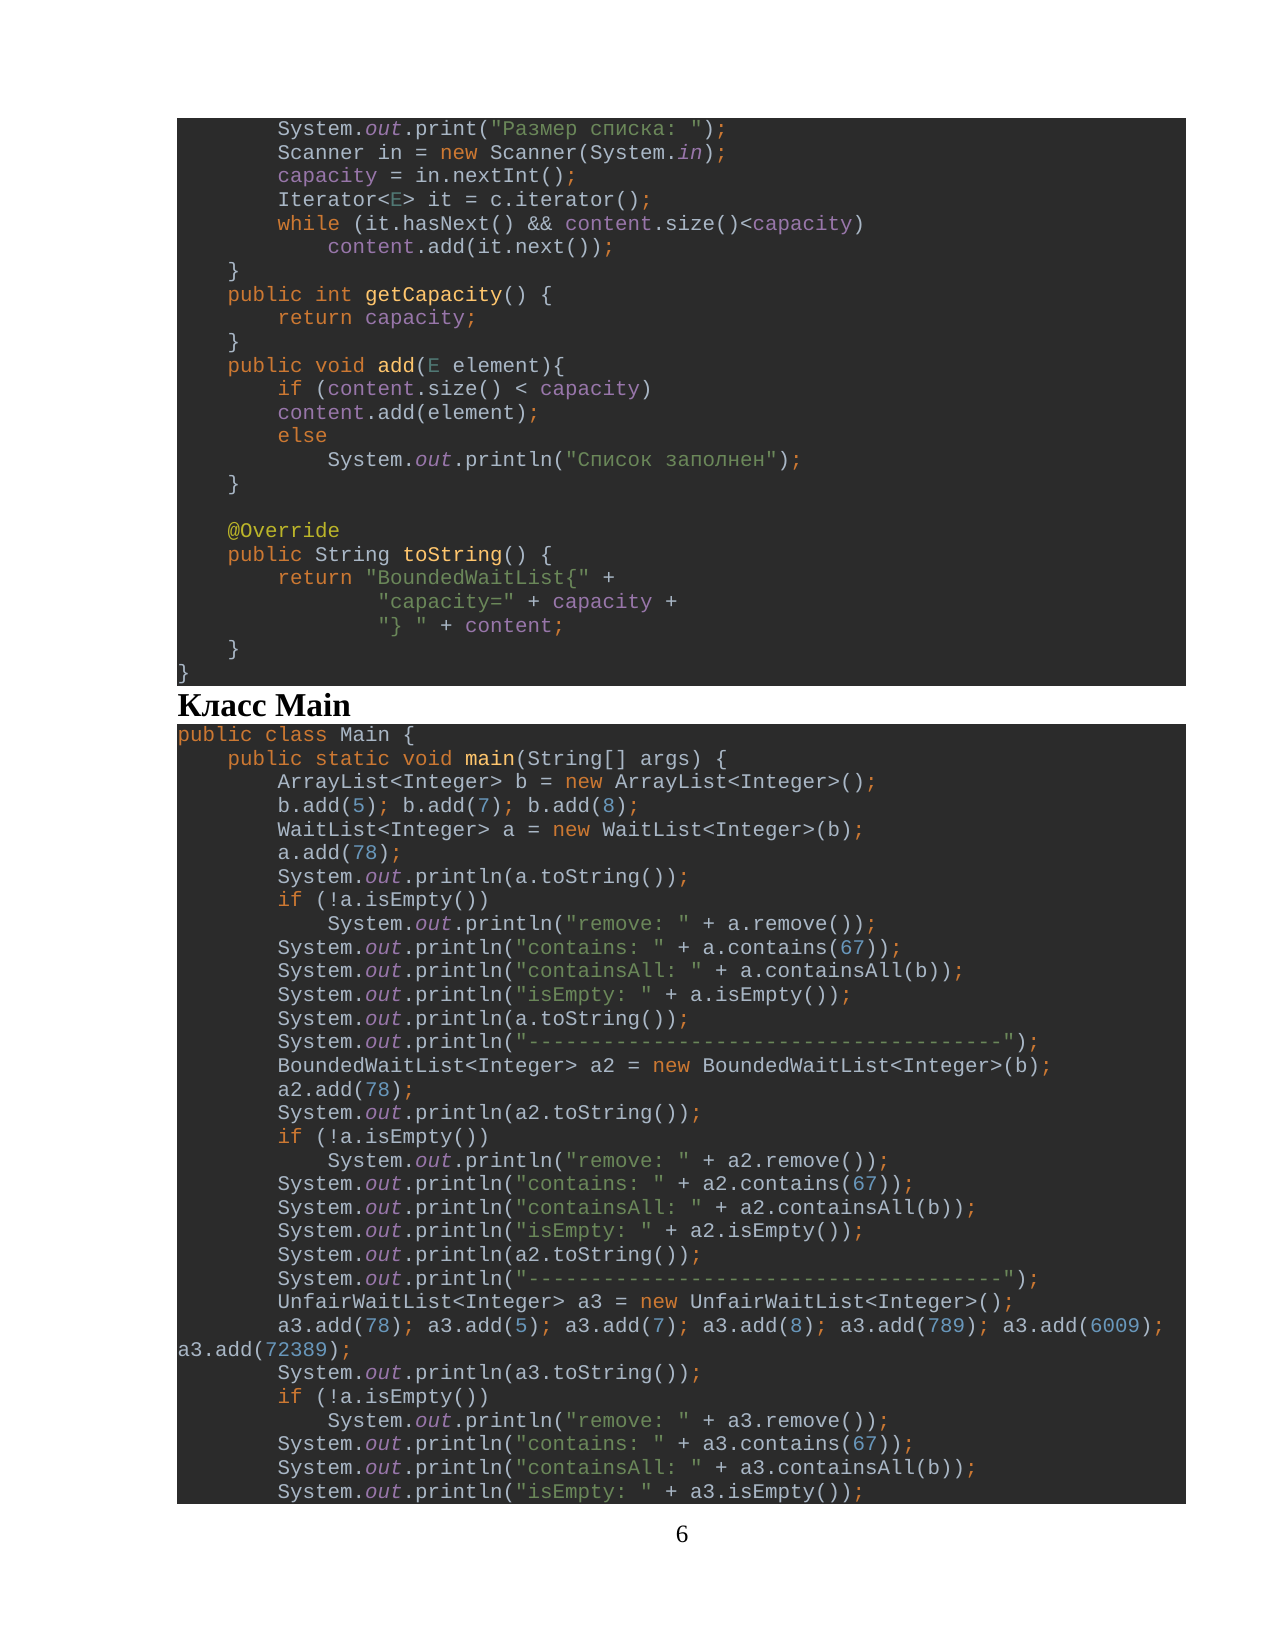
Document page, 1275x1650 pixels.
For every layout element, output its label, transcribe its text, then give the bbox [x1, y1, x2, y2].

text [177, 724, 1186, 1504]
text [177, 118, 1186, 686]
text Класс Main [177, 686, 1186, 724]
